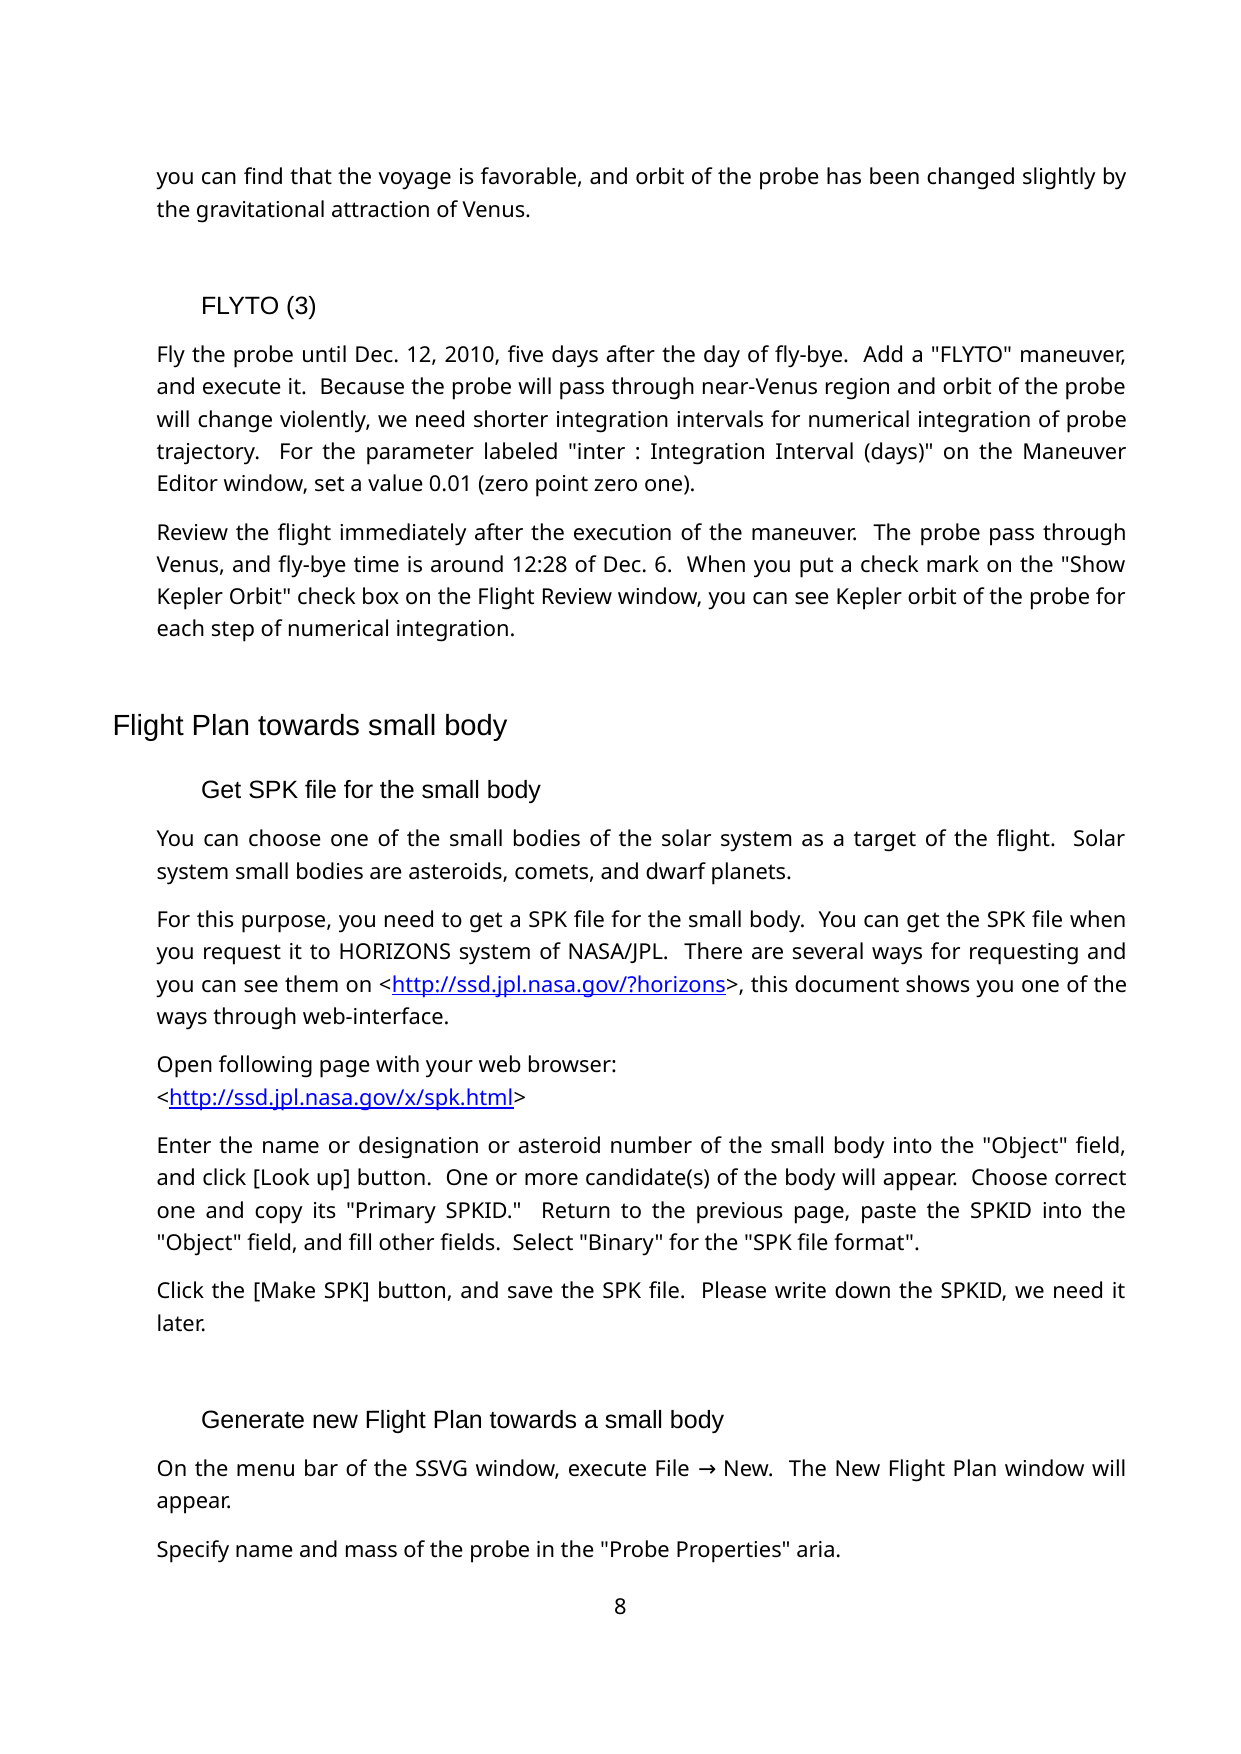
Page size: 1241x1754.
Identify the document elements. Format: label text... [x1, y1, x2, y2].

text Review the flight immediately after the execution of the maneuver. The probe pass through Venus, and fly-bye time is around 12:28 of Dec. 6. When you put a check mark on the "Show Kepler Orbit" check box on the Flight Review window, you can see Kepler orbit of the probe for each step of numerical integration. [156, 515, 1128, 644]
text Enter the name or designation or asteroid number of the small body into the "Object" field, and click [Look up] button. One or more candidate(s) of the body will appear. Choose correct one and copy its "Primary SPKID." Return to the previous page, paste the SPKID into the "Object" field, and fill other fields. Select "Binary" for the "SPK file format". [156, 1129, 1128, 1258]
text On the menu bar of the SSVG window, execute File → New. The New Flight Plan window will appear. [156, 1452, 1128, 1516]
text You can choose one of the small bodies of the solar system as a target of the flight. Solar system small bodies are asteroids, comets, and dwarf planets. [156, 822, 1128, 887]
text Specify name and mass of the probe in the "Probe Properties" aria. [156, 1532, 1128, 1565]
text Click the [Make SPK] button, and save the SPK file. Please write down the SPKID, we need it later. [156, 1274, 1128, 1339]
subtitle Flight Plan towards small body [112, 693, 1128, 757]
text Open following page with your web browser: <http://ssd.jpl.nasa.gov/x/spk.html> [156, 1048, 1128, 1113]
subtitle Generate new Flight Plan towards a small body [201, 1403, 1128, 1436]
subtitle Get SPK file for the small body [201, 774, 1128, 806]
text For this purpose, you need to get a SPK file for the small body. You can get the SPK file when you request it to HORIZONS system of NASA/JPL. There are several ways for requesting and you can see them on <http://ssd.jpl.nasa.gov/?horizons>, this document shows you one of the ways through web-interface. [156, 903, 1128, 1032]
subtitle FLYTO (3) [201, 289, 1128, 322]
text Fly the probe until Dec. 12, 2010, five days after the day of fly-bye. Add a "FLYTO" maneuver, and execute it. Because the probe will pass through near-Venus region and orbit of the probe will change violently, we need shorter integration intervals for numerical integration of probe trajectory. For the parameter labeled "inter : Integration Interval (days)" on the Maneuver Editor window, set a value 0.01 (zero point zero one). [156, 338, 1128, 499]
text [156, 160, 1128, 225]
